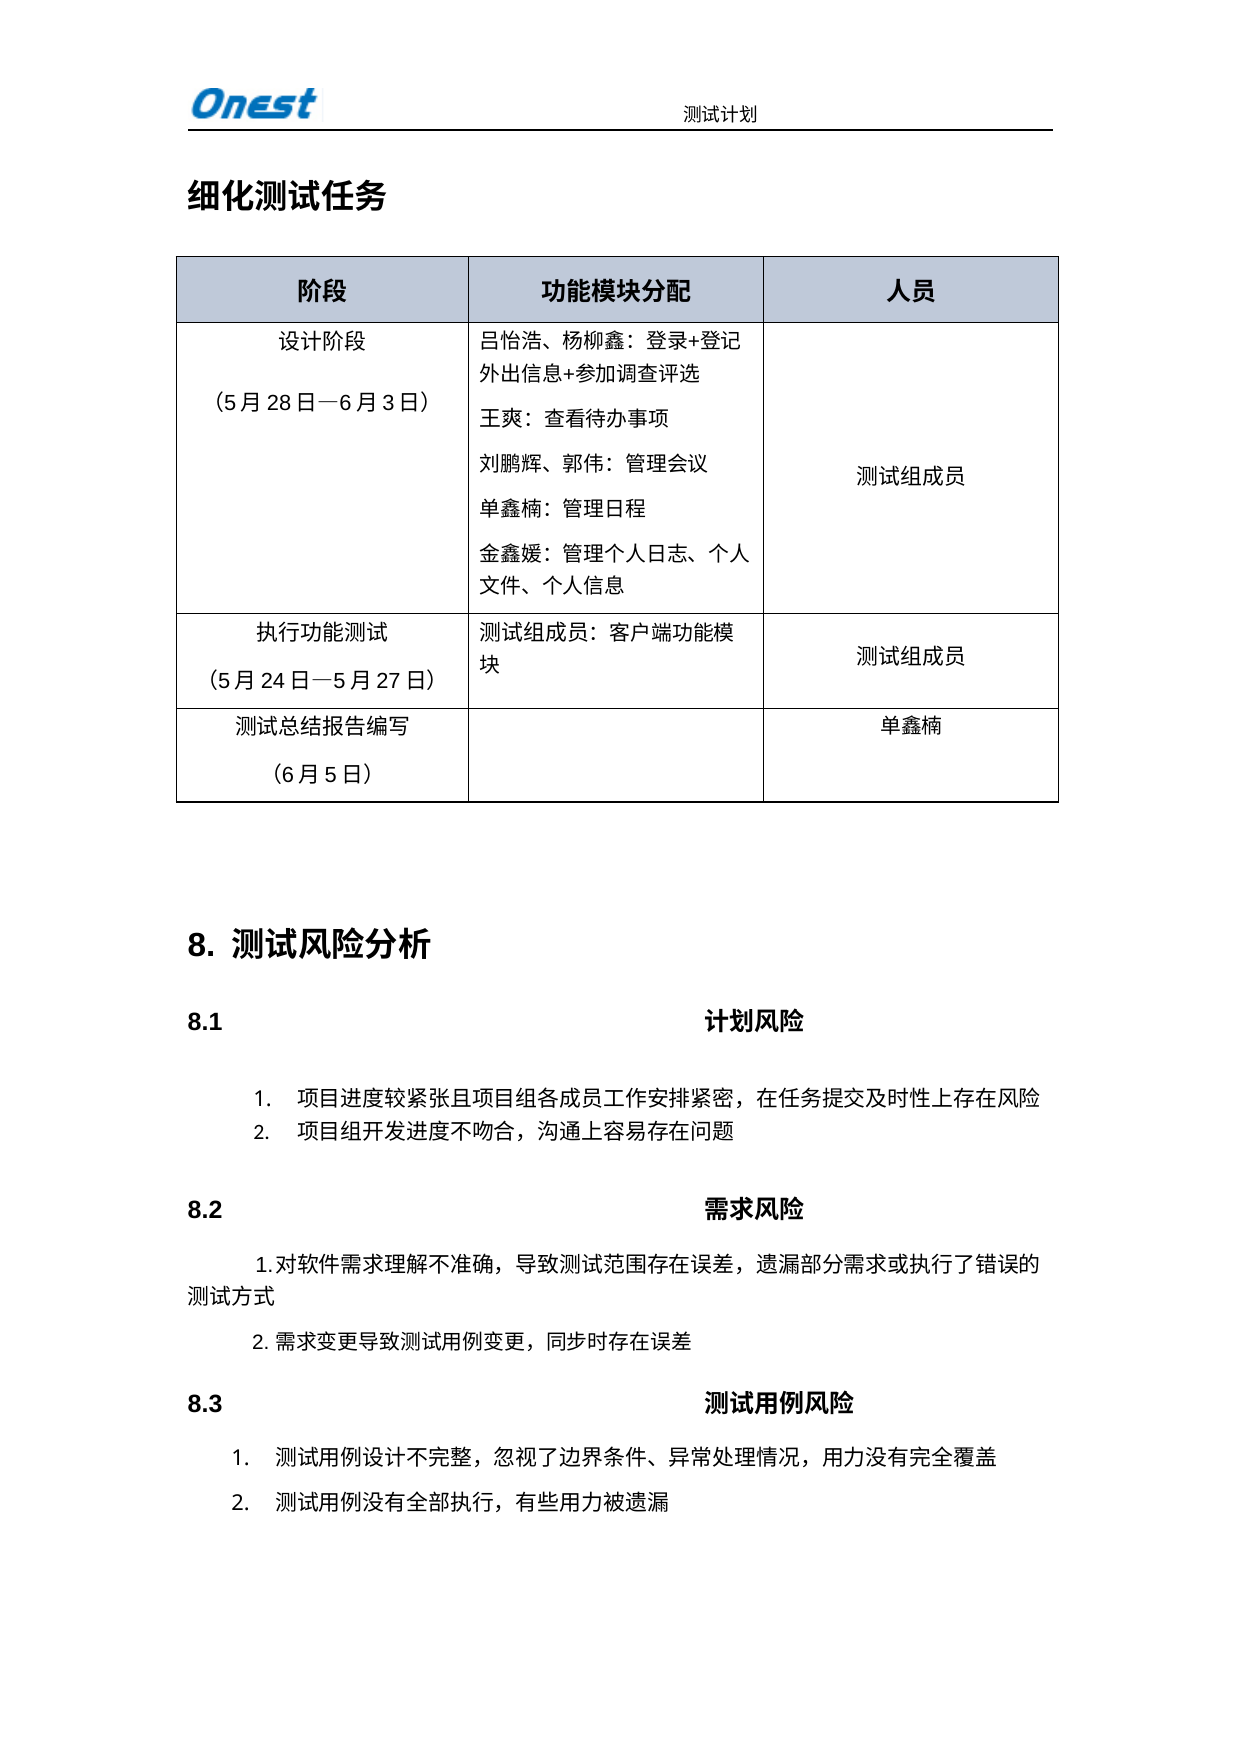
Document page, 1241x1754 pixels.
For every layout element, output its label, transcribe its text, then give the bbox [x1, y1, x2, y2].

table_header 人员 [764, 257, 1058, 322]
table_cell 吕怡浩、杨柳鑫：登录+登记外出信息+参加调查评选 王爽：查看待办事项 刘鹏辉、郭伟：管理会议 单鑫楠：管理日程 金鑫媛：管理个人日志、个人文件、个人信息 [469, 323, 763, 613]
table_cell 测试组成员 [764, 614, 1058, 708]
subtitle 测试风险分析 [187, 909, 1053, 974]
table_cell 测试组成员 [764, 323, 1058, 613]
list 测试用例设计不完整，忽视了边界条件、异常处理情况，用力没有完全覆盖 [187, 1440, 1053, 1472]
table_cell 测试组成员：客户端功能模块 [469, 614, 763, 708]
subtitle 计划风险 [187, 987, 1053, 1052]
table_cell 测试总结报告编写 （6月5日） [177, 709, 468, 801]
subtitle 需求风险 [187, 1175, 1053, 1240]
list 项目组开发进度不吻合，沟通上容易存在问题 [253, 1113, 1053, 1146]
table_cell 设计阶段 （5月28日—6月3日） [177, 323, 468, 613]
table_header 功能模块分配 [469, 257, 763, 322]
list 需求变更导致测试用例变更，同步时存在误差 [187, 1324, 1053, 1356]
list 对软件需求理解不准确，导致测试范围存在误差，遗漏部分需求或执行了错误的测试方式 [187, 1246, 1053, 1311]
table_cell [469, 709, 763, 801]
table_header 阶段 [177, 257, 468, 322]
subtitle 细化测试任务 [187, 162, 1053, 227]
picture [187, 88, 324, 122]
table_cell 单鑫楠 [764, 709, 1058, 801]
subtitle 测试用例风险 [187, 1369, 1053, 1434]
table_cell 执行功能测试 （5月24日—5月27日） [177, 614, 468, 708]
list 项目进度较紧张且项目组各成员工作安排紧密，在任务提交及时性上存在风险 [253, 1081, 1053, 1113]
list 测试用例没有全部执行，有些用力被遗漏 [187, 1485, 1053, 1517]
